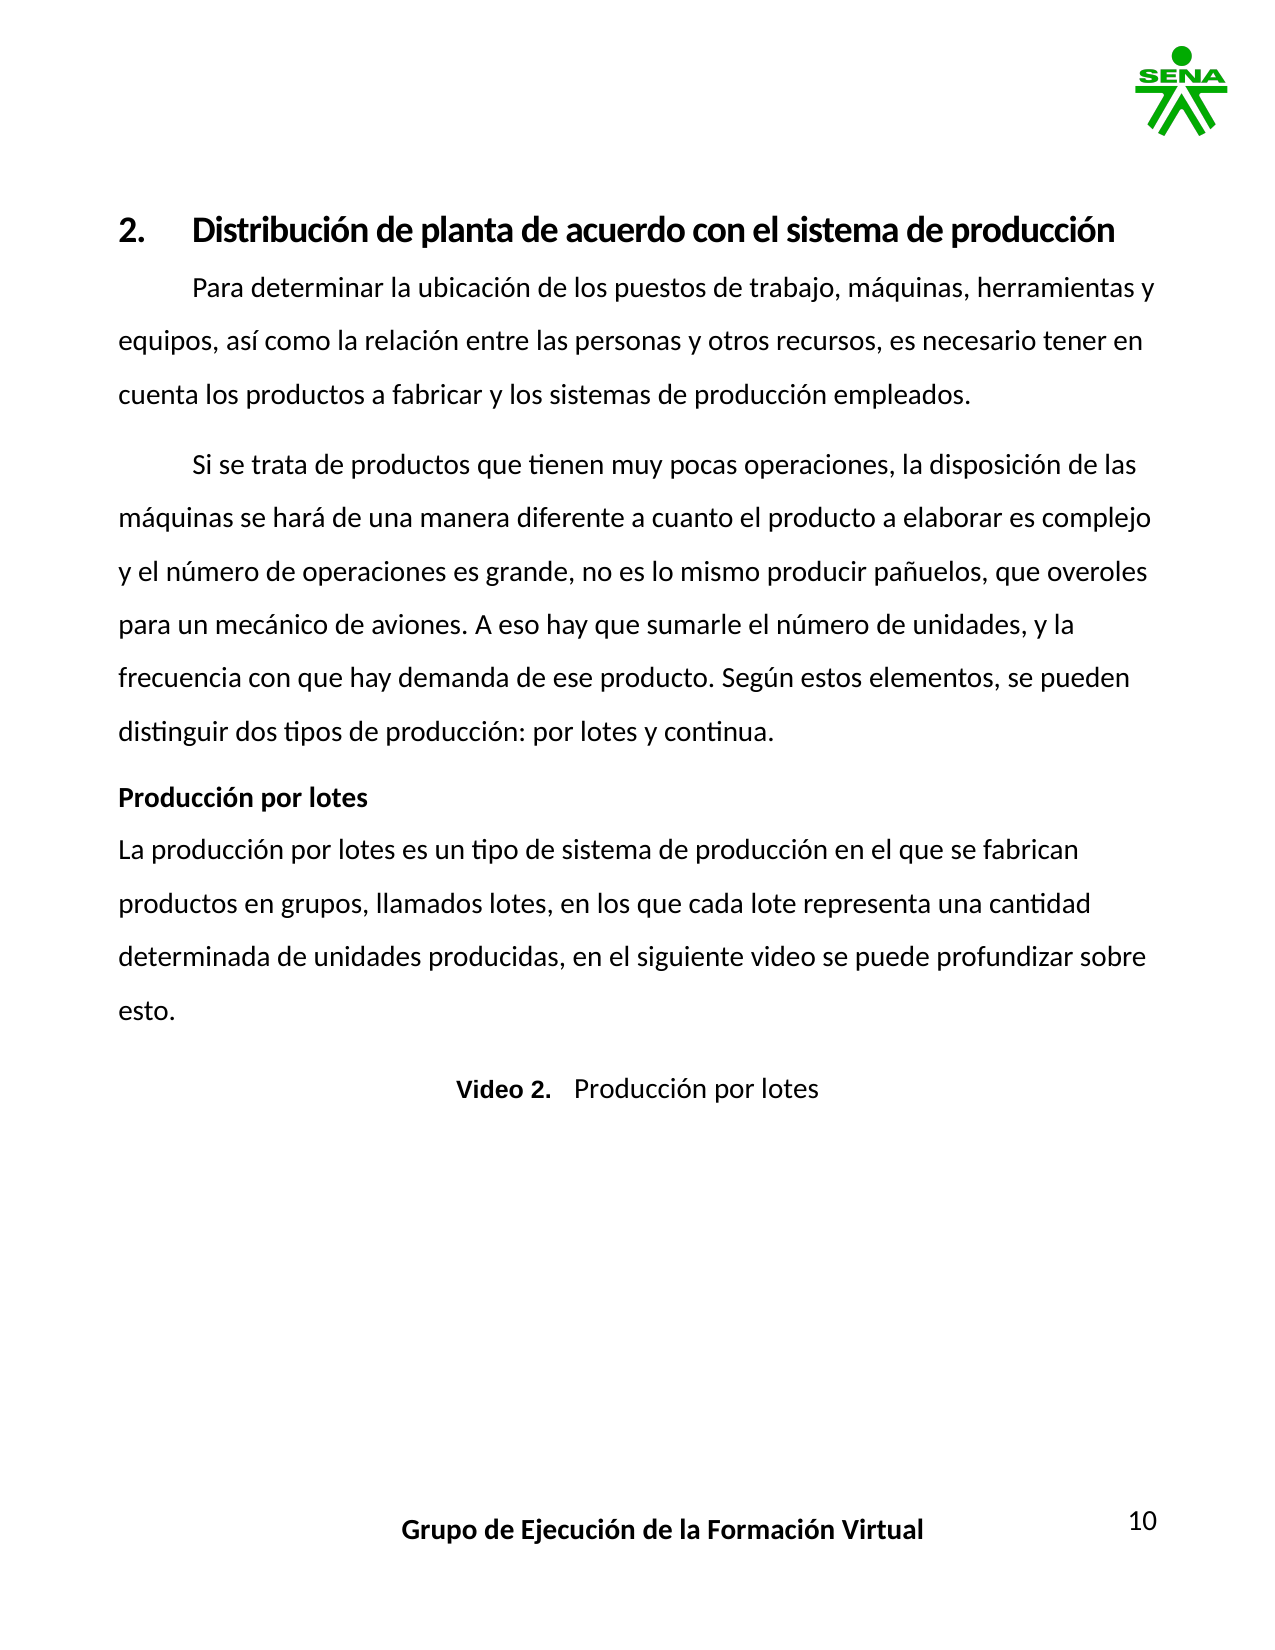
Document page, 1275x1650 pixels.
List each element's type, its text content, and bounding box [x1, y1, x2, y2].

text Si se trata de productos que tienen muy pocas operaciones, la disposición de las máquinas se hará de una manera diferente a cuanto el producto a elaborar es complejo y el número de operaciones es grande, no es lo mismo producir pañuelos, que overoles para un mecánico de aviones. A eso hay que sumarle el número de unidades, y la frecuencia con que hay demanda de ese producto. Según estos elementos, se pueden distinguir dos tipos de producción: por lotes y continua. [118, 446, 1157, 749]
subtitle Producción por lotes [118, 779, 1157, 814]
text La producción por lotes es un tipo de sistema de producción en el que se fabrican productos en grupos, llamados lotes, en los que cada lote representa una cantidad determinada de unidades producidas, en el siguiente video se puede profundizar sobre esto. [118, 831, 1157, 1027]
picture [1135, 46, 1228, 136]
subtitle Distribución de planta de acuerdo con el sistema de producción [118, 206, 1157, 252]
text Para determinar la ubicación de los puestos de trabajo, máquinas, herramientas y equipos, así como la relación entre las personas y otros recursos, es necesario tener en cuenta los productos a fabricar y los sistemas de producción empleados. [118, 269, 1157, 411]
text Producción por lotes [118, 1070, 1157, 1106]
